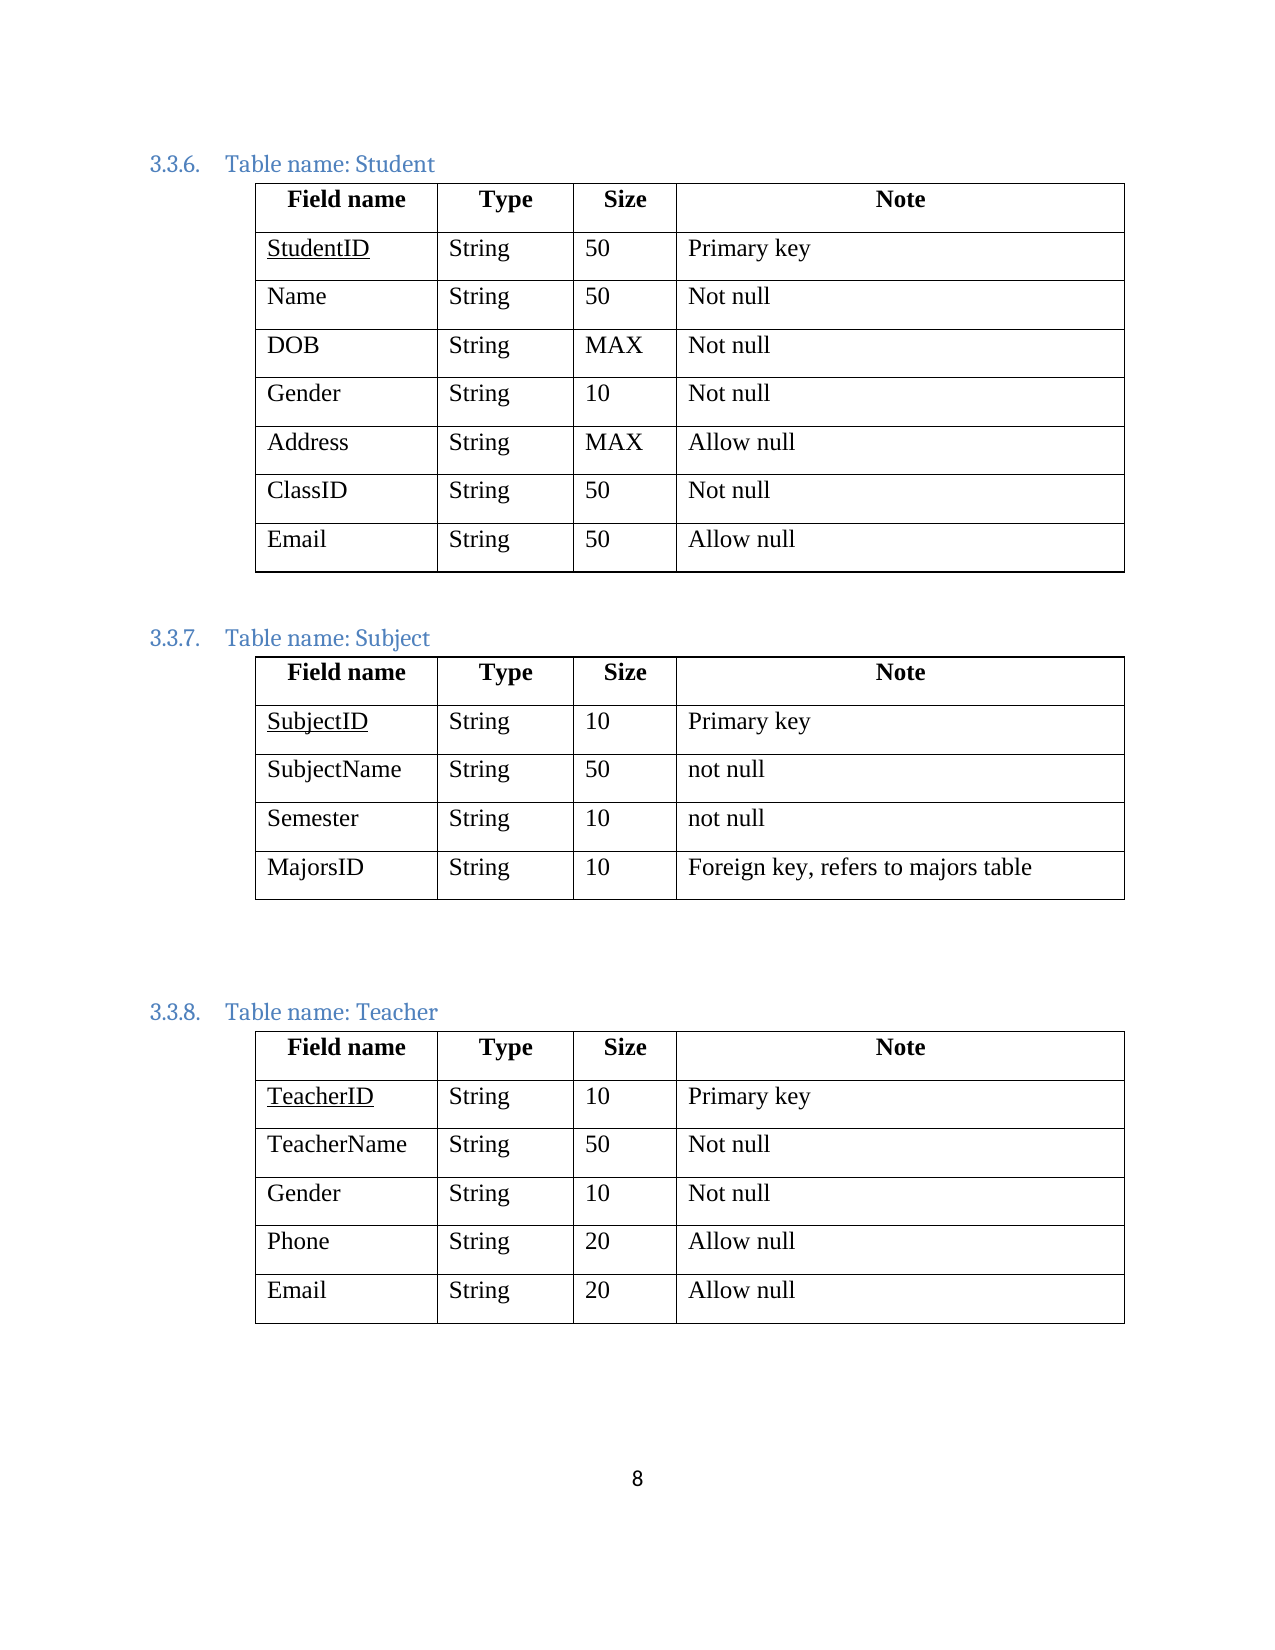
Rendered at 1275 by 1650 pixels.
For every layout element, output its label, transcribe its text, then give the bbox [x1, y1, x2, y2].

table_cell MajorsID [256, 852, 437, 899]
table_cell Address [256, 427, 437, 474]
table_cell Phone [256, 1226, 437, 1274]
table_header Note [677, 1032, 1124, 1080]
table_cell MAX [574, 427, 676, 474]
text 8 [150, 1464, 1125, 1492]
table_cell 10 [574, 706, 676, 753]
table_cell String [438, 233, 573, 280]
table_cell String [438, 427, 573, 474]
table_cell String [438, 1081, 573, 1128]
table_cell ClassID [256, 475, 437, 523]
table_cell Gender [256, 378, 437, 426]
table_cell 10 [574, 1178, 676, 1225]
table_cell Not null [677, 330, 1124, 377]
table_cell String [438, 852, 573, 899]
table_cell 50 [574, 1129, 676, 1177]
table_header Field name [256, 658, 437, 705]
table_cell String [438, 1226, 573, 1274]
table_cell String [438, 281, 573, 329]
table_cell Email [256, 1275, 437, 1322]
table_cell 50 [574, 755, 676, 802]
table_header Note [677, 658, 1124, 705]
subtitle Table name: Teacher [150, 998, 1125, 1027]
table_cell String [438, 475, 573, 523]
table_cell String [438, 1129, 573, 1177]
table_cell 20 [574, 1226, 676, 1274]
table_cell Allow null [677, 1275, 1124, 1322]
table_cell Allow null [677, 427, 1124, 474]
subtitle Table name: Student [150, 150, 1125, 179]
table_cell DOB [256, 330, 437, 377]
table_header Size [574, 658, 676, 705]
table_cell Gender [256, 1178, 437, 1225]
table_cell StudentID [256, 233, 437, 280]
table_cell 50 [574, 524, 676, 571]
table_header Note [677, 184, 1124, 232]
table_cell Primary key [677, 233, 1124, 280]
table_cell String [438, 1178, 573, 1225]
table_header Field name [256, 184, 437, 232]
table_cell Allow null [677, 1226, 1124, 1274]
table_cell String [438, 1275, 573, 1322]
table_cell 10 [574, 1081, 676, 1128]
table_cell 10 [574, 803, 676, 851]
subtitle Table name: Subject [150, 623, 1125, 652]
table_cell MAX [574, 330, 676, 377]
table_cell TeacherID [256, 1081, 437, 1128]
table_cell SubjectName [256, 755, 437, 802]
table_cell Name [256, 281, 437, 329]
table_cell 10 [574, 378, 676, 426]
table_header Size [574, 184, 676, 232]
table_cell not null [677, 755, 1124, 802]
table_cell Semester [256, 803, 437, 851]
table_cell Email [256, 524, 437, 571]
table_cell Not null [677, 378, 1124, 426]
table_cell 50 [574, 281, 676, 329]
table_cell String [438, 330, 573, 377]
table_cell String [438, 803, 573, 851]
table_cell SubjectID [256, 706, 437, 753]
table_cell String [438, 706, 573, 753]
table_cell Not null [677, 475, 1124, 523]
table_header Type [438, 184, 573, 232]
table_cell 50 [574, 233, 676, 280]
table_cell Primary key [677, 706, 1124, 753]
table_header Size [574, 1032, 676, 1080]
table_cell Not null [677, 1129, 1124, 1177]
table_cell not null [677, 803, 1124, 851]
table_cell TeacherName [256, 1129, 437, 1177]
table_cell 50 [574, 475, 676, 523]
table_cell Foreign key, refers to majors table [677, 852, 1124, 899]
table_header Field name [256, 1032, 437, 1080]
table_cell String [438, 755, 573, 802]
table_header Type [438, 1032, 573, 1080]
table_cell Not null [677, 1178, 1124, 1225]
table_cell Not null [677, 281, 1124, 329]
table_cell String [438, 378, 573, 426]
table_cell String [438, 524, 573, 571]
table_cell 10 [574, 852, 676, 899]
table_cell Primary key [677, 1081, 1124, 1128]
table_header Type [438, 658, 573, 705]
table_cell Allow null [677, 524, 1124, 571]
table_cell 20 [574, 1275, 676, 1322]
